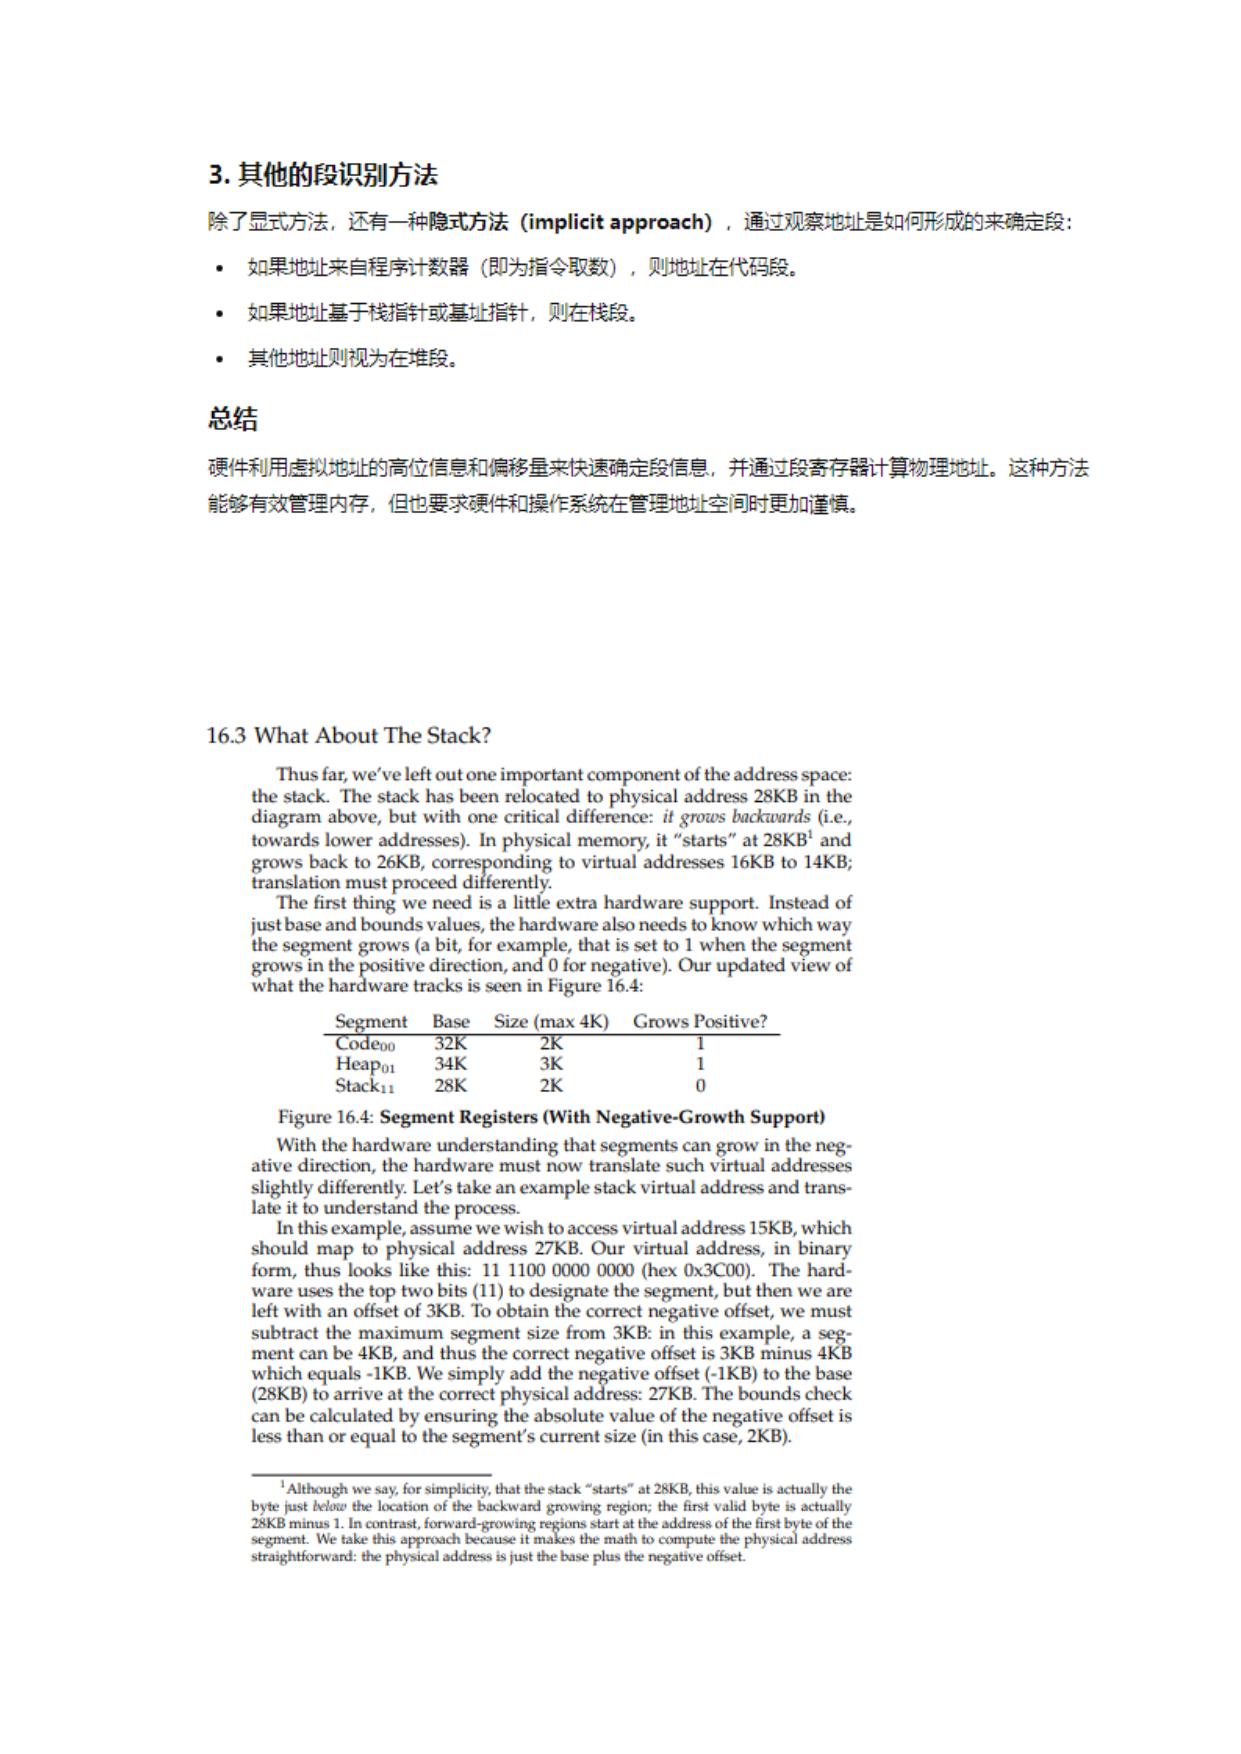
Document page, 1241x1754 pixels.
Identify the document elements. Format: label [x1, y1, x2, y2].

picture [187, 715, 905, 1591]
picture [187, 151, 1130, 535]
